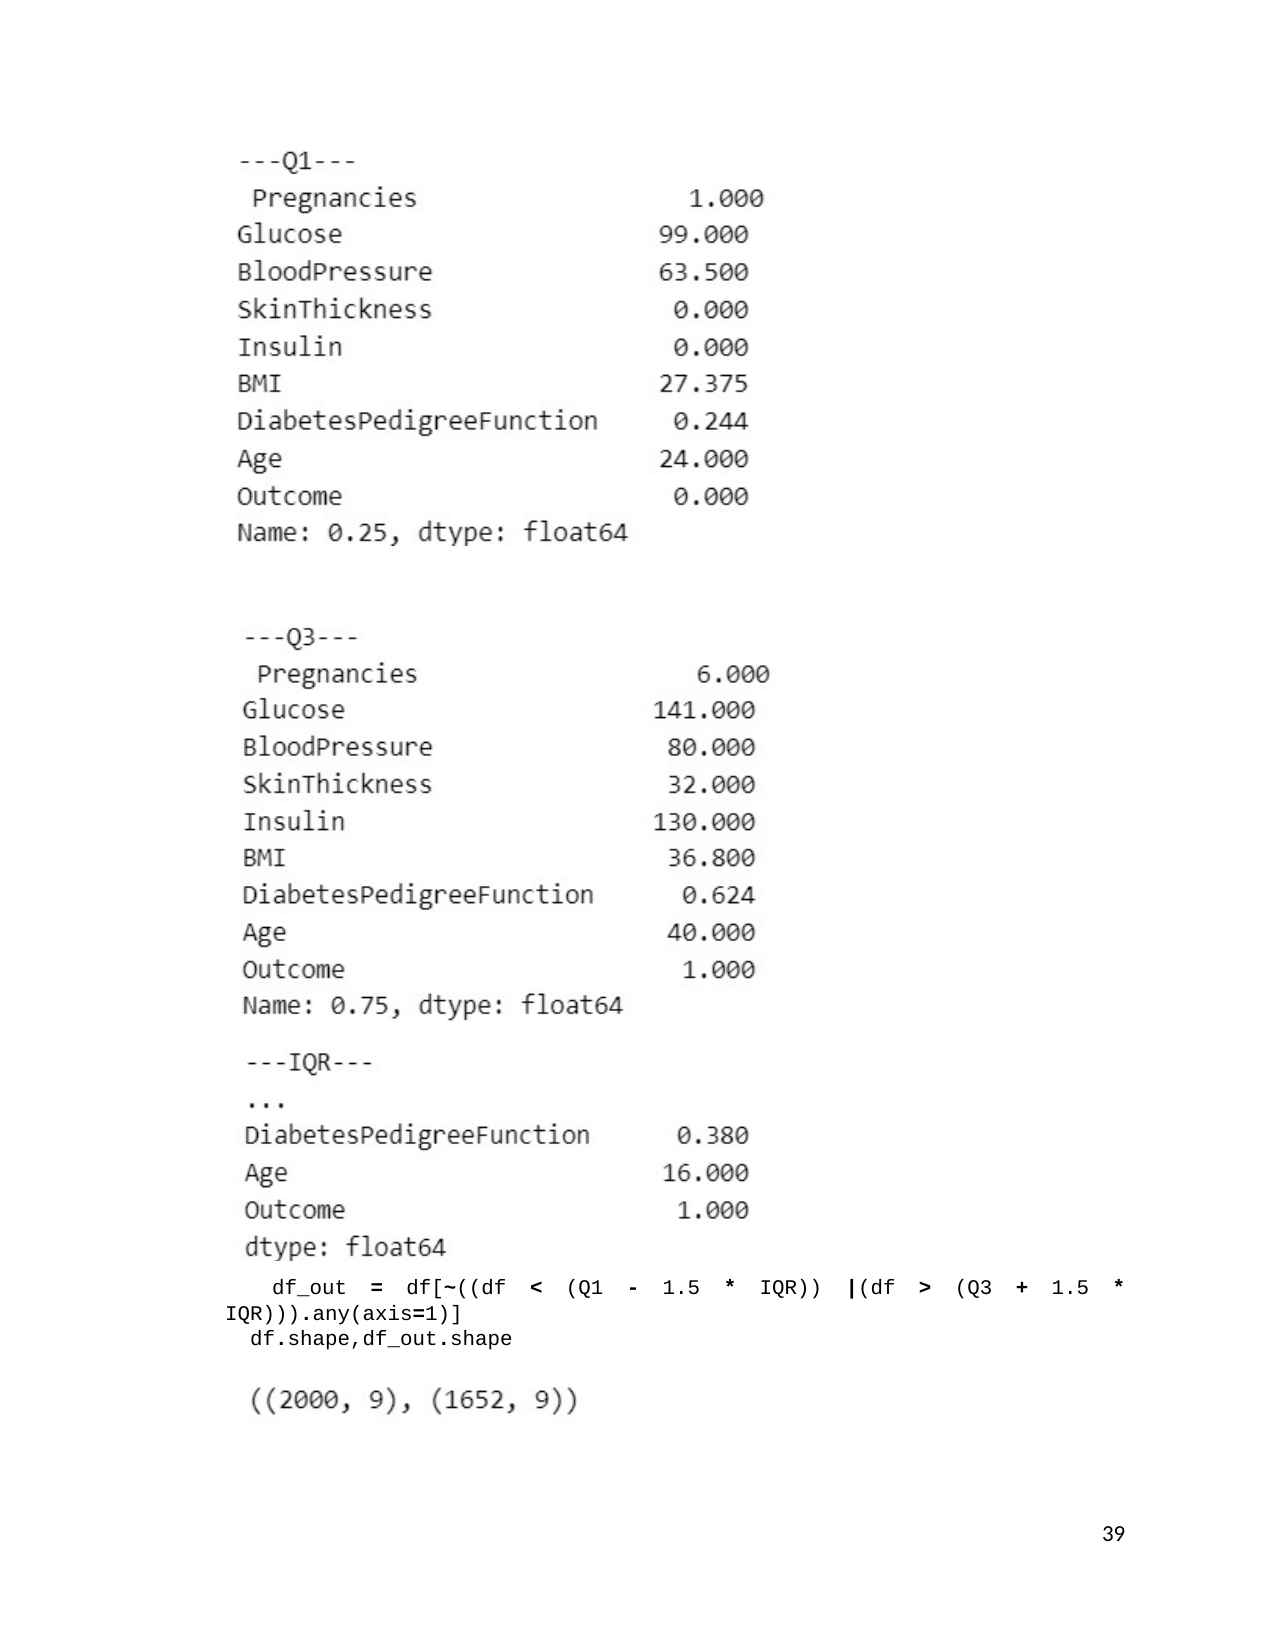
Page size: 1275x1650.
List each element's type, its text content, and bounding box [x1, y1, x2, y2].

picture [217, 616, 820, 1022]
text df_out = df[~((df < (Q1 - 1.5 * IQR)) |(df > (Q3 + 1.5 * IQR))).any(axis=1)] [225, 1276, 1125, 1326]
picture [225, 1376, 618, 1434]
picture [225, 1049, 794, 1261]
picture [225, 150, 783, 546]
text df.shape,df_out.shape [225, 1326, 1125, 1352]
